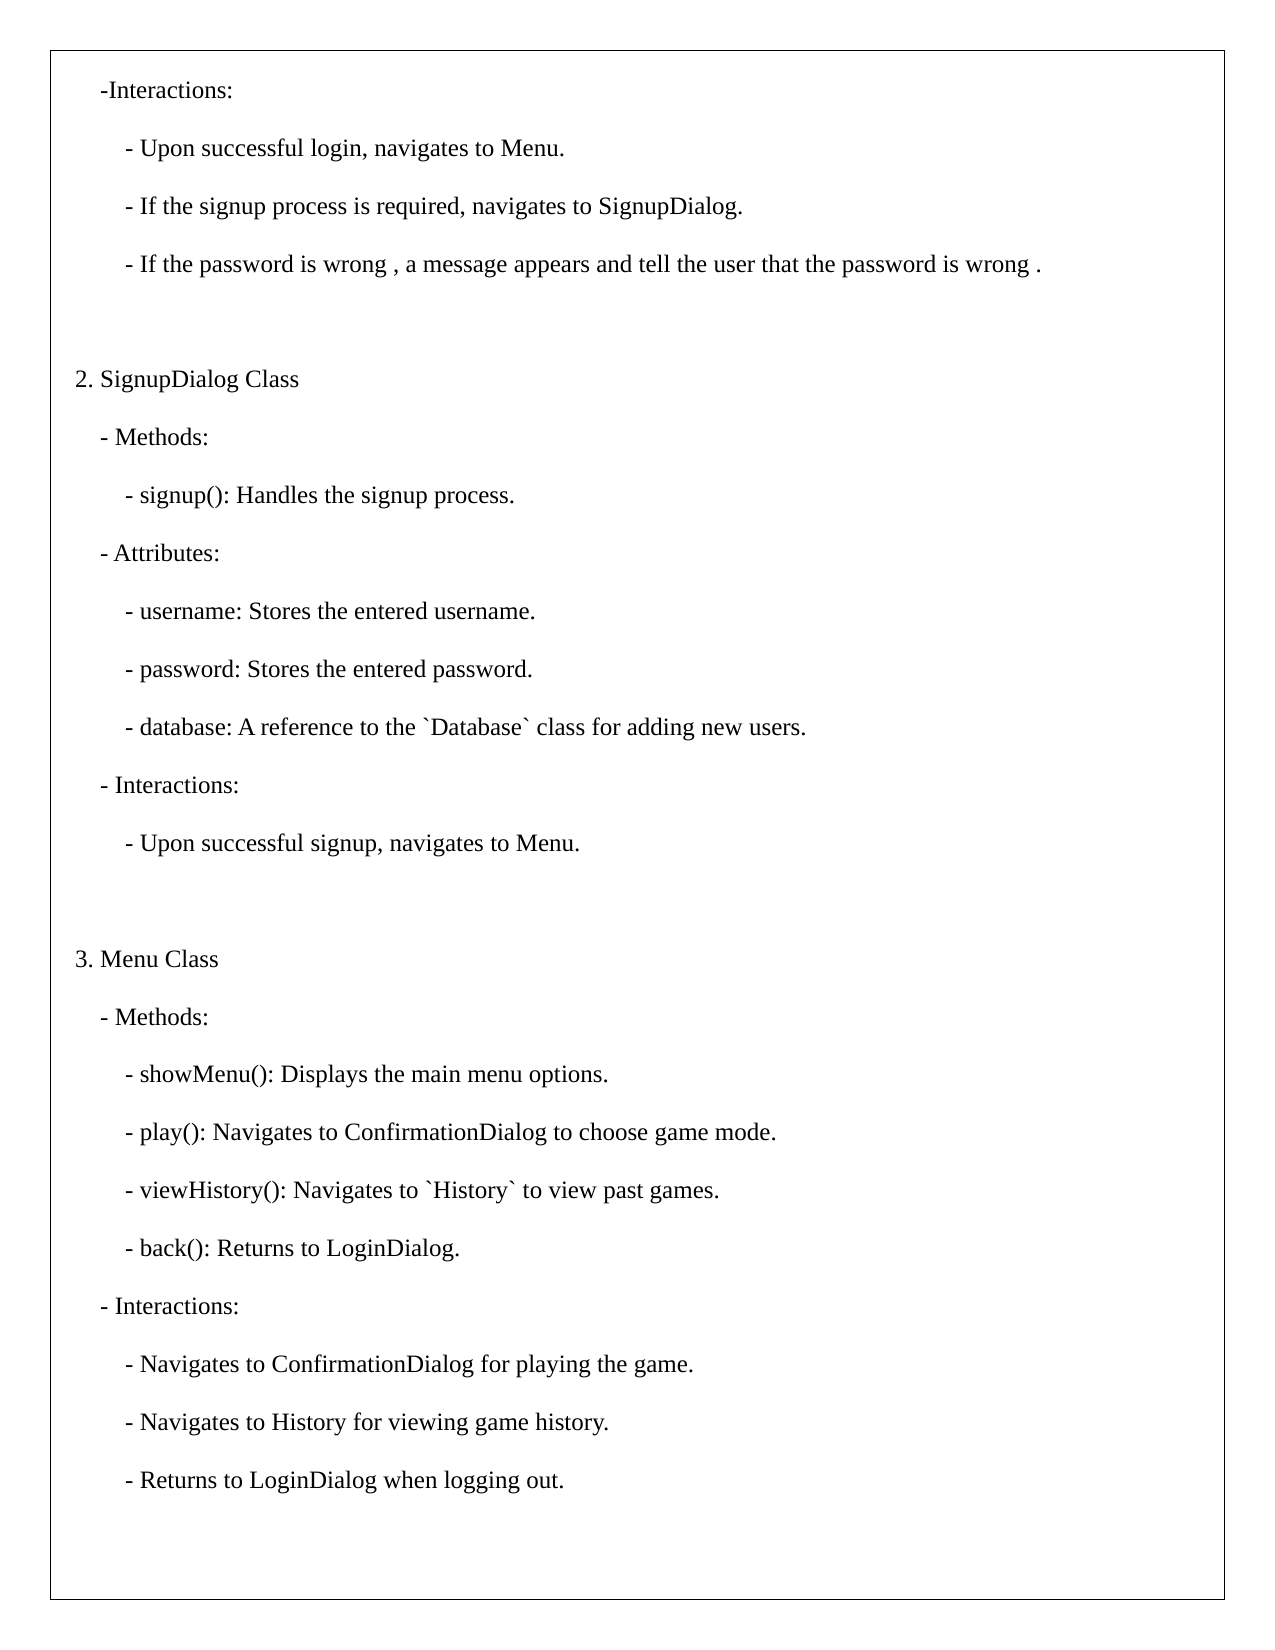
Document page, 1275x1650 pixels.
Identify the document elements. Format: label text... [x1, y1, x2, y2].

text - Navigates to History for viewing game history. [75, 1407, 1200, 1436]
text - showMenu(): Displays the main menu options. [75, 1059, 1200, 1088]
text - Navigates to ConfirmationDialog for playing the game. [75, 1349, 1200, 1378]
text - If the password is wrong , a message appears and tell the user that the password is wrong . [75, 249, 1200, 277]
text - play(): Navigates to ConfirmationDialog to choose game mode. [75, 1117, 1200, 1146]
text - Upon successful signup, navigates to Menu. [75, 828, 1200, 857]
text - Methods: [75, 1002, 1200, 1030]
text - password: Stores the entered password. [75, 654, 1200, 683]
text - username: Stores the entered username. [75, 596, 1200, 625]
text - Interactions: [75, 770, 1200, 799]
text - Returns to LoginDialog when logging out. [75, 1465, 1200, 1494]
text - Interactions: [75, 1291, 1200, 1320]
text 3. Menu Class [75, 944, 1200, 972]
text - If the signup process is required, navigates to SignupDialog. [75, 191, 1200, 219]
text - Upon successful login, navigates to Menu. [75, 133, 1200, 162]
text - database: A reference to the `Database` class for adding new users. [75, 712, 1200, 741]
text 2. SignupDialog Class [75, 364, 1200, 393]
text - viewHistory(): Navigates to `History` to view past games. [75, 1175, 1200, 1204]
text - Methods: [75, 422, 1200, 451]
text -Interactions: [75, 75, 1200, 104]
text - back(): Returns to LoginDialog. [75, 1233, 1200, 1262]
text - signup(): Handles the signup process. [75, 480, 1200, 509]
text - Attributes: [75, 538, 1200, 567]
